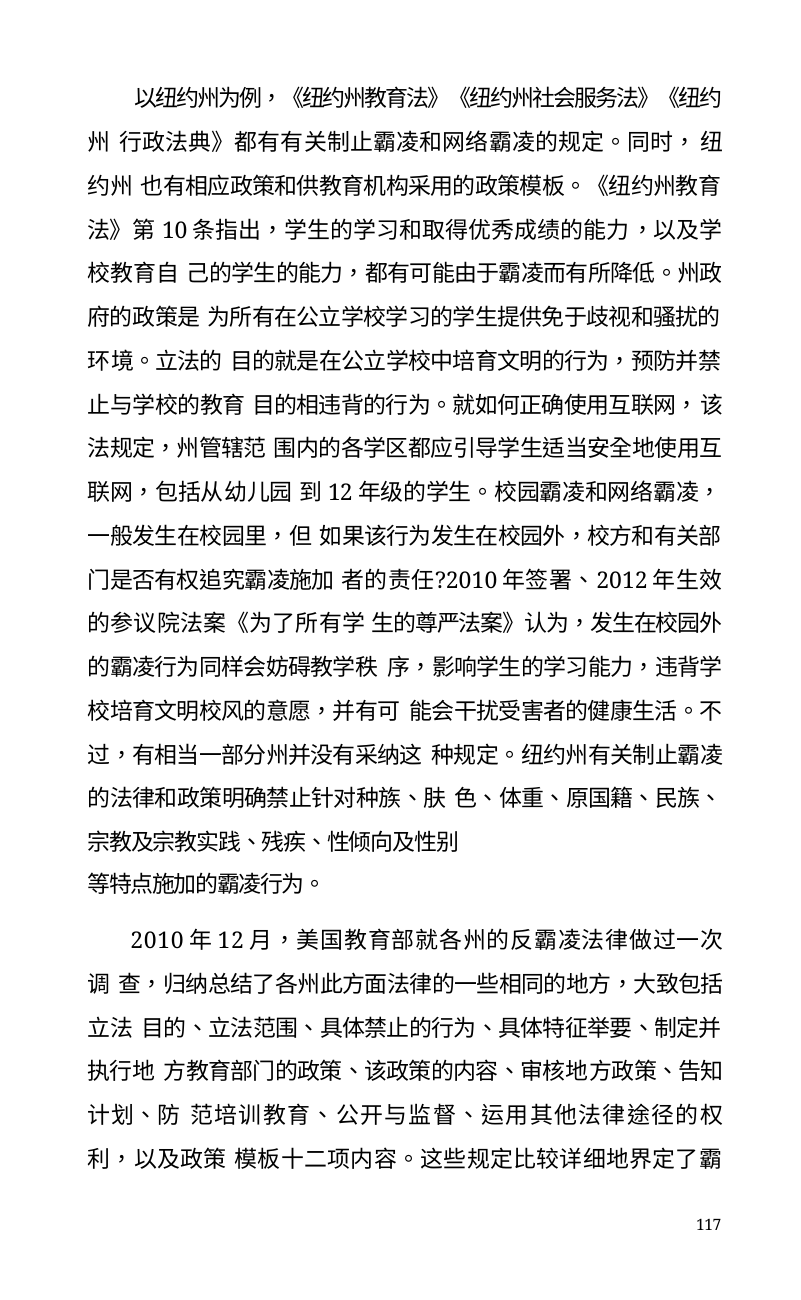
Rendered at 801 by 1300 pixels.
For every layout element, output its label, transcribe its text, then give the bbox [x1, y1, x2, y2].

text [87, 924, 724, 1174]
text 以纽约州为例，《纽约州教育法》《纽约州社会服务法》《纽约州 行政法典》都有有关制止霸凌和网络霸凌的规定。同时，纽约州 也有相应政策和供教育机构采用的政策模板。《纽约州教育法》第 10条指出，学生的学习和取得优秀成绩的能力，以及学校教育自 己的学生的能力，都有可能由于霸凌而有所降低。州政府的政策是 为所有在公立学校学习的学生提供免于歧视和骚扰的环境。立法的 目的就是在公立学校中培育文明的行为，预防并禁止与学校的教育 目的相违背的行为。就如何正确使用互联网，该法规定，州管辖范 围内的各学区都应引导学生适当安全地使用互联网，包括从幼儿园 到12年级的学生。校园霸凌和网络霸凌， 一般发生在校园里，但 如果该行为发生在校园外，校方和有关部门是否有权追究霸凌施加 者的责任?2010年签署、2012年生效的参议院法案《为了所有学 生的尊严法案》认为，发生在校园外的霸凌行为同样会妨碍教学秩 序，影响学生的学习能力，违背学校培育文明校风的意愿，并有可 能会干扰受害者的健康生活。不过，有相当一部分州并没有采纳这 种规定。纽约州有关制止霸凌的法律和政策明确禁止针对种族、肤 色、体重、原国籍、民族、宗教及宗教实践、残疾、性倾向及性别 [87, 82, 723, 857]
text 等特点施加的霸凌行为。 [87, 870, 724, 898]
